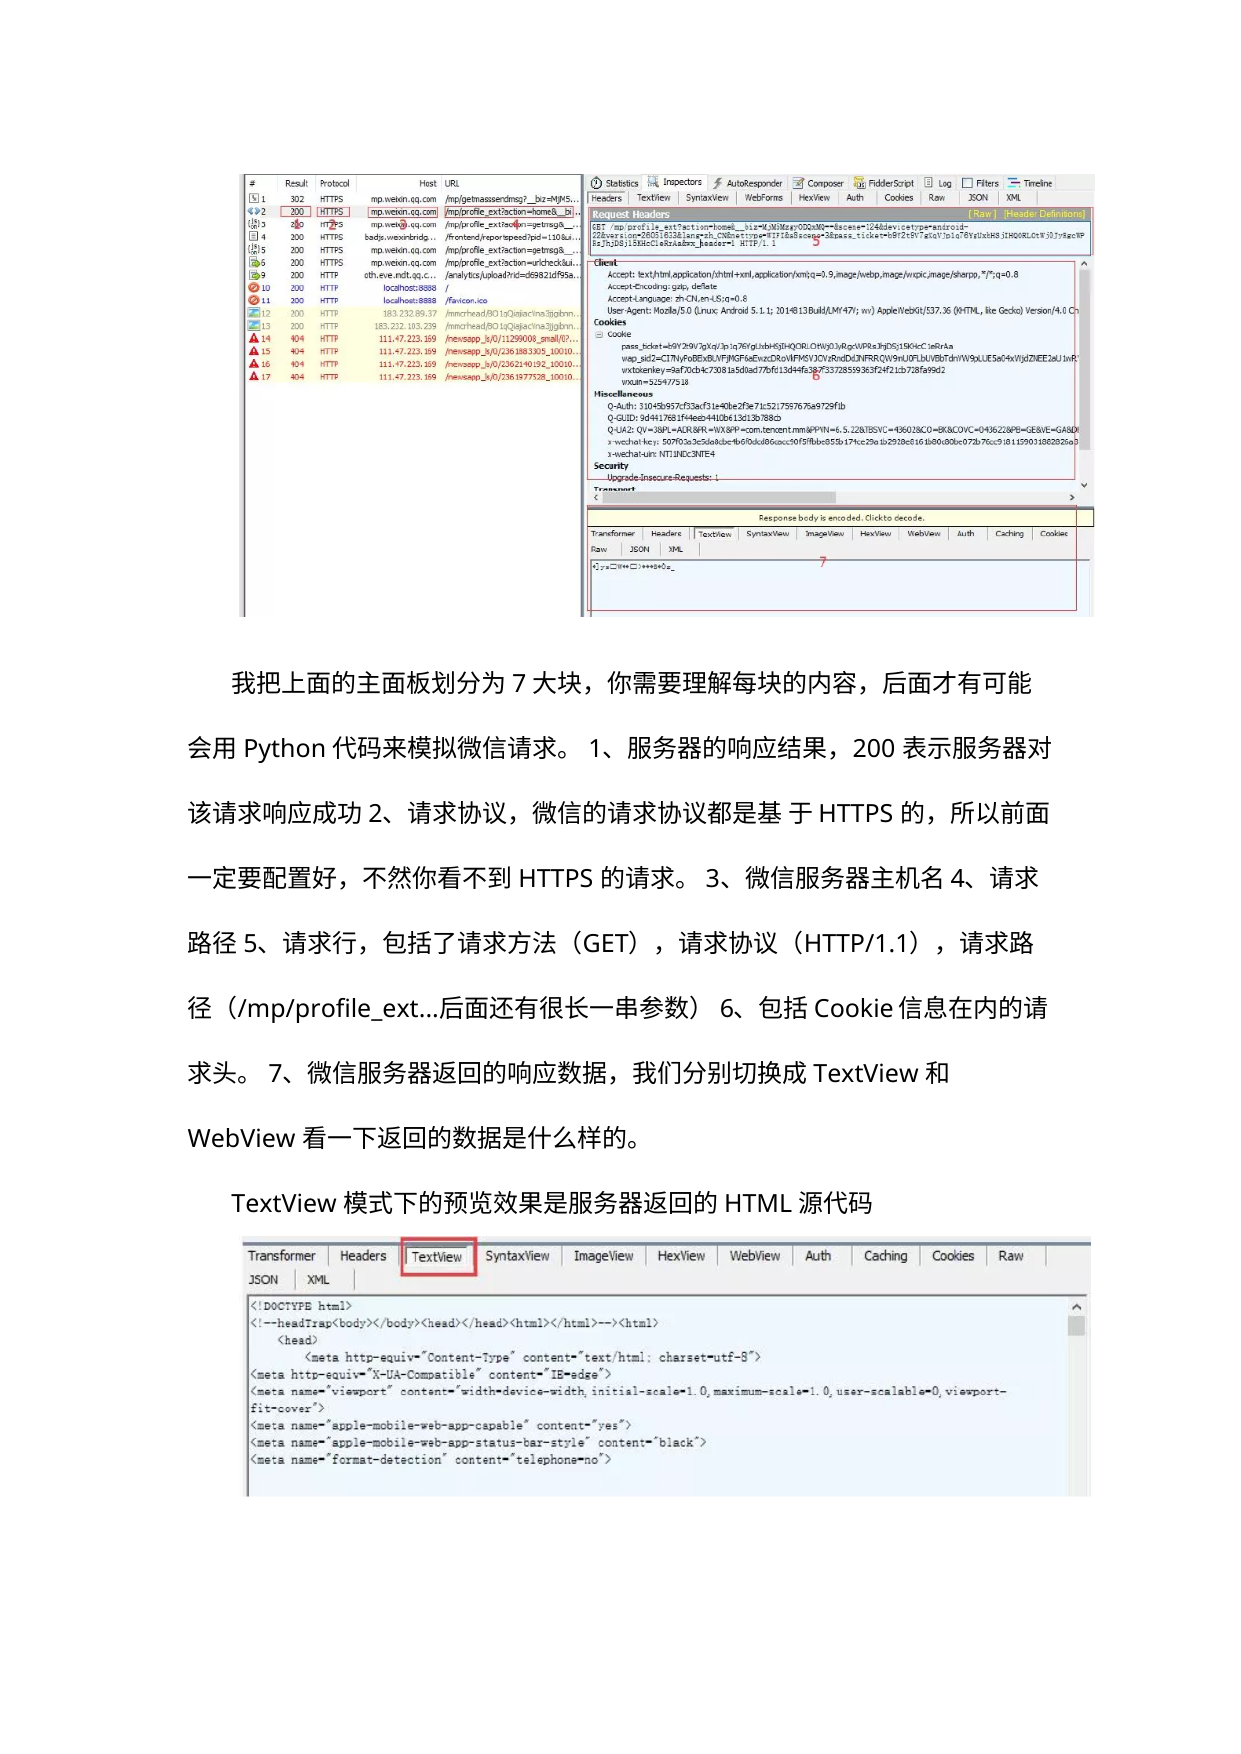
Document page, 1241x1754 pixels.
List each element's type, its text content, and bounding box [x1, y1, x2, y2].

picture [231, 162, 1096, 629]
picture [231, 1234, 1096, 1511]
text 我把上面的主面板划分为 7 大块，你需要理解每块的内容，后面才有可能会用 Python 代码来模拟微信请求。 1、服务器的响应结果，200 表示服务器对该请求响应成功 2、请求协议，微信的请求协议都是基 于HTTPS 的，所以前面一定要配置好，不然你看不到 HTTPS 的请求。 3、微信服务器主机名 4、请求路径 5、请求行，包括了请求方法（GET），请求协议（HTTP/1.1），请求路径（/mp/profile_ext...后面还有很长一串参数） 6、包括Cookie信息在内的请求头。 7、微信服务器返回的响应数据，我们分别切换成 TextView 和 WebView 看一下返回的数据是什么样的。 [187, 649, 1053, 1169]
text TextView 模式下的预览效果是服务器返回的 HTML 源代码 [187, 1169, 1053, 1234]
